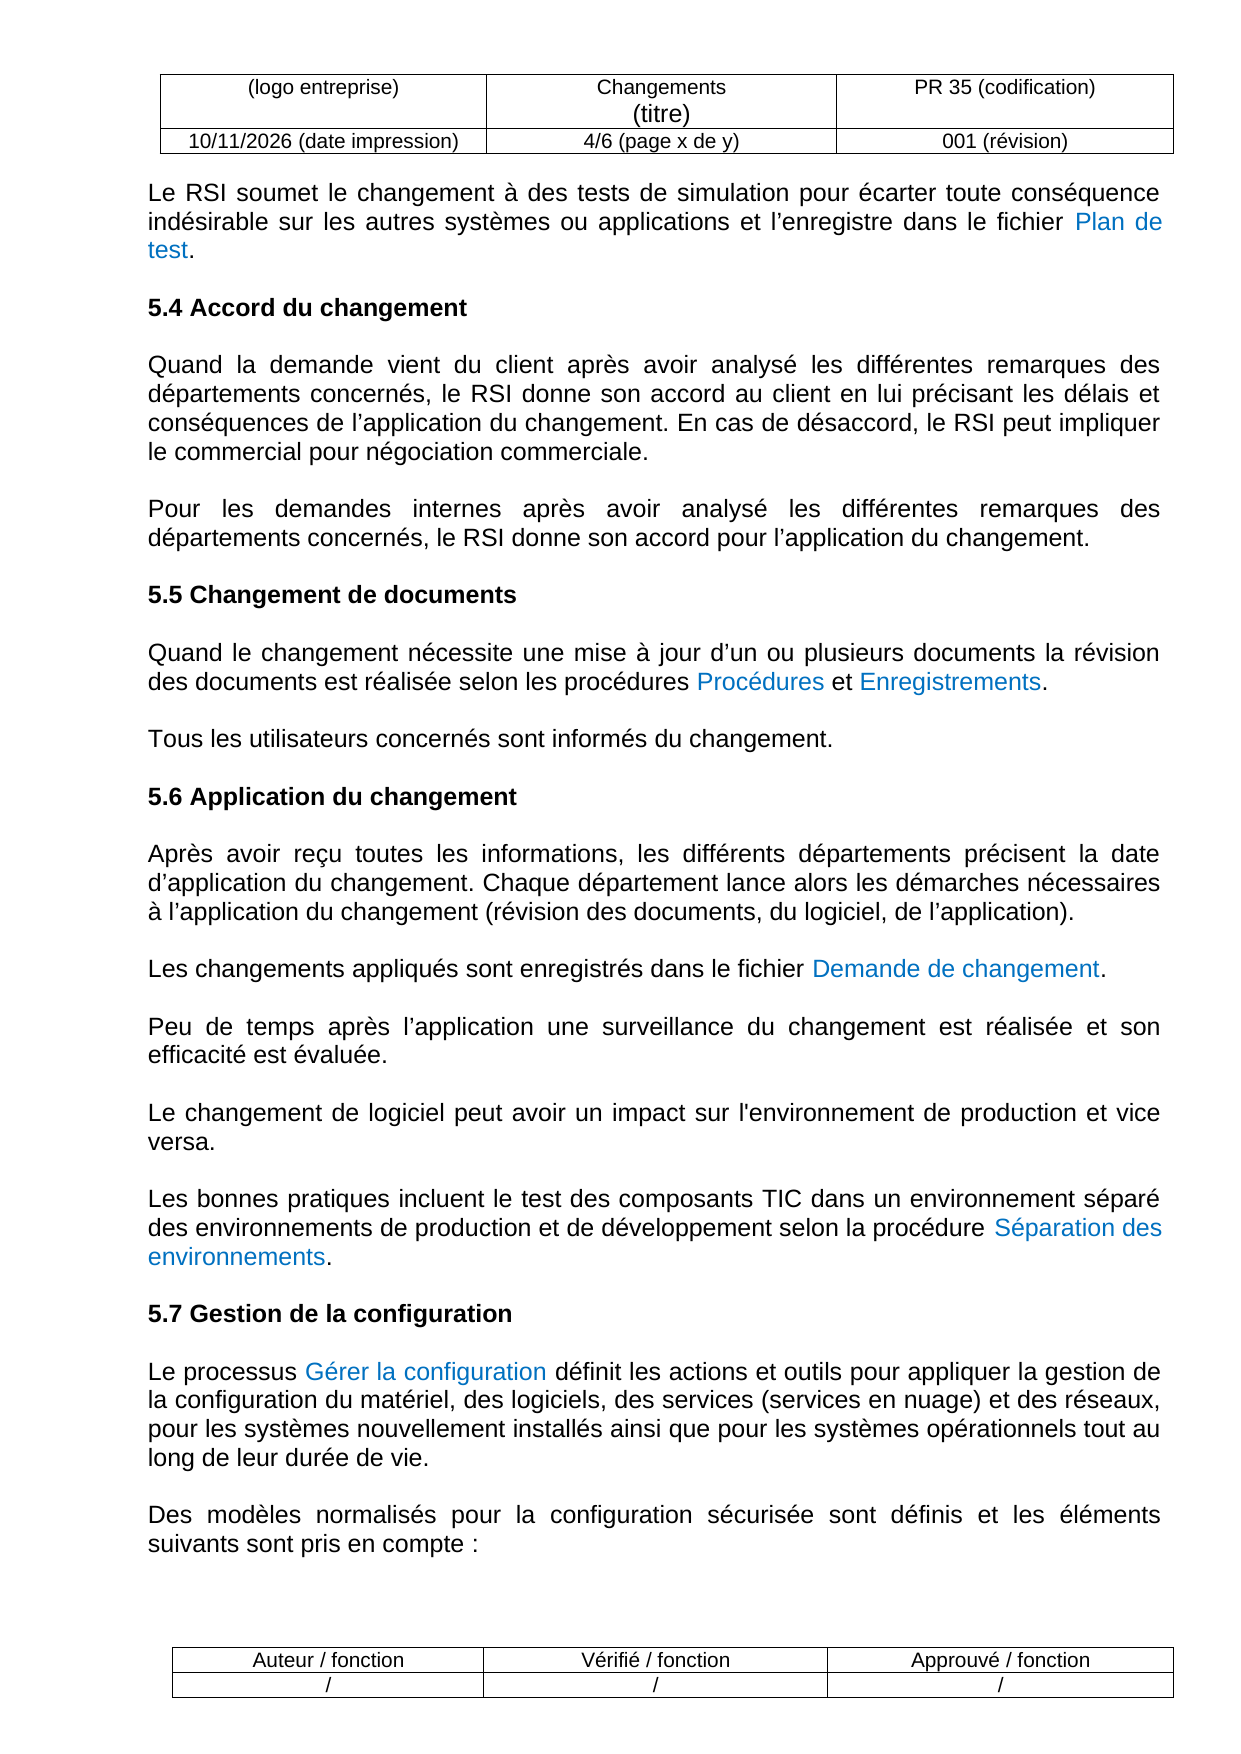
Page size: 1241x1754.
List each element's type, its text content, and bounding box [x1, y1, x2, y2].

text Quand la demande vient du client après avoir analysé les différentes remarques des départements concernés, le RSI donne son accord au client en lui précisant les délais et conséquences de l’application du changement. En cas de désaccord, le RSI peut impliquer le commercial pour négociation commerciale. [148, 350, 1162, 465]
text Tous les utilisateurs concernés sont informés du changement. [148, 724, 1162, 753]
text Quand le changement nécessite une mise à jour d’un ou plusieurs documents la révision des documents est réalisée selon les procédures Procédures et Enregistrements. [148, 638, 1162, 695]
text 5.7 Gestion de la configuration [148, 1299, 1162, 1328]
text Le processus Gérer la configuration définit les actions et outils pour appliquer la gestion de la configuration du matériel, des logiciels, des services (services en nuage) et des réseaux, pour les systèmes nouvellement installés ainsi que pour les systèmes opérationnels tout au long de leur durée de vie. [148, 1356, 1162, 1471]
text Après avoir reçu toutes les informations, les différents départements précisent la date d’application du changement. Chaque département lance alors les démarches nécessaires à l’application du changement (révision des documents, du logiciel, de l’application). [148, 839, 1162, 925]
text Le changement de logiciel peut avoir un impact sur l'environnement de production et vice versa. [148, 1098, 1162, 1155]
text Peu de temps après l’application une surveillance du changement est réalisée et son efficacité est évaluée. [148, 1011, 1162, 1069]
text 5.6 Application du changement [148, 781, 1162, 810]
text Pour les demandes internes après avoir analysé les différentes remarques des départements concernés, le RSI donne son accord pour l’application du changement. [148, 494, 1162, 551]
text Des modèles normalisés pour la configuration sécurisée sont définis et les éléments suivants sont pris en compte : [148, 1500, 1162, 1558]
text 5.5 Changement de documents [148, 580, 1162, 609]
text Les bonnes pratiques incluent le test des composants TIC dans un environnement séparé des environnements de production et de développement selon la procédure Séparation des environnements. [148, 1184, 1162, 1270]
text Le RSI soumet le changement à des tests de simulation pour écarter toute conséquence indésirable sur les autres systèmes ou applications et l’enregistre dans le fichier Plan de test. [148, 178, 1162, 264]
text 5.4 Accord du changement [148, 293, 1162, 321]
text Les changements appliqués sont enregistrés dans le fichier Demande de changement. [148, 954, 1162, 983]
